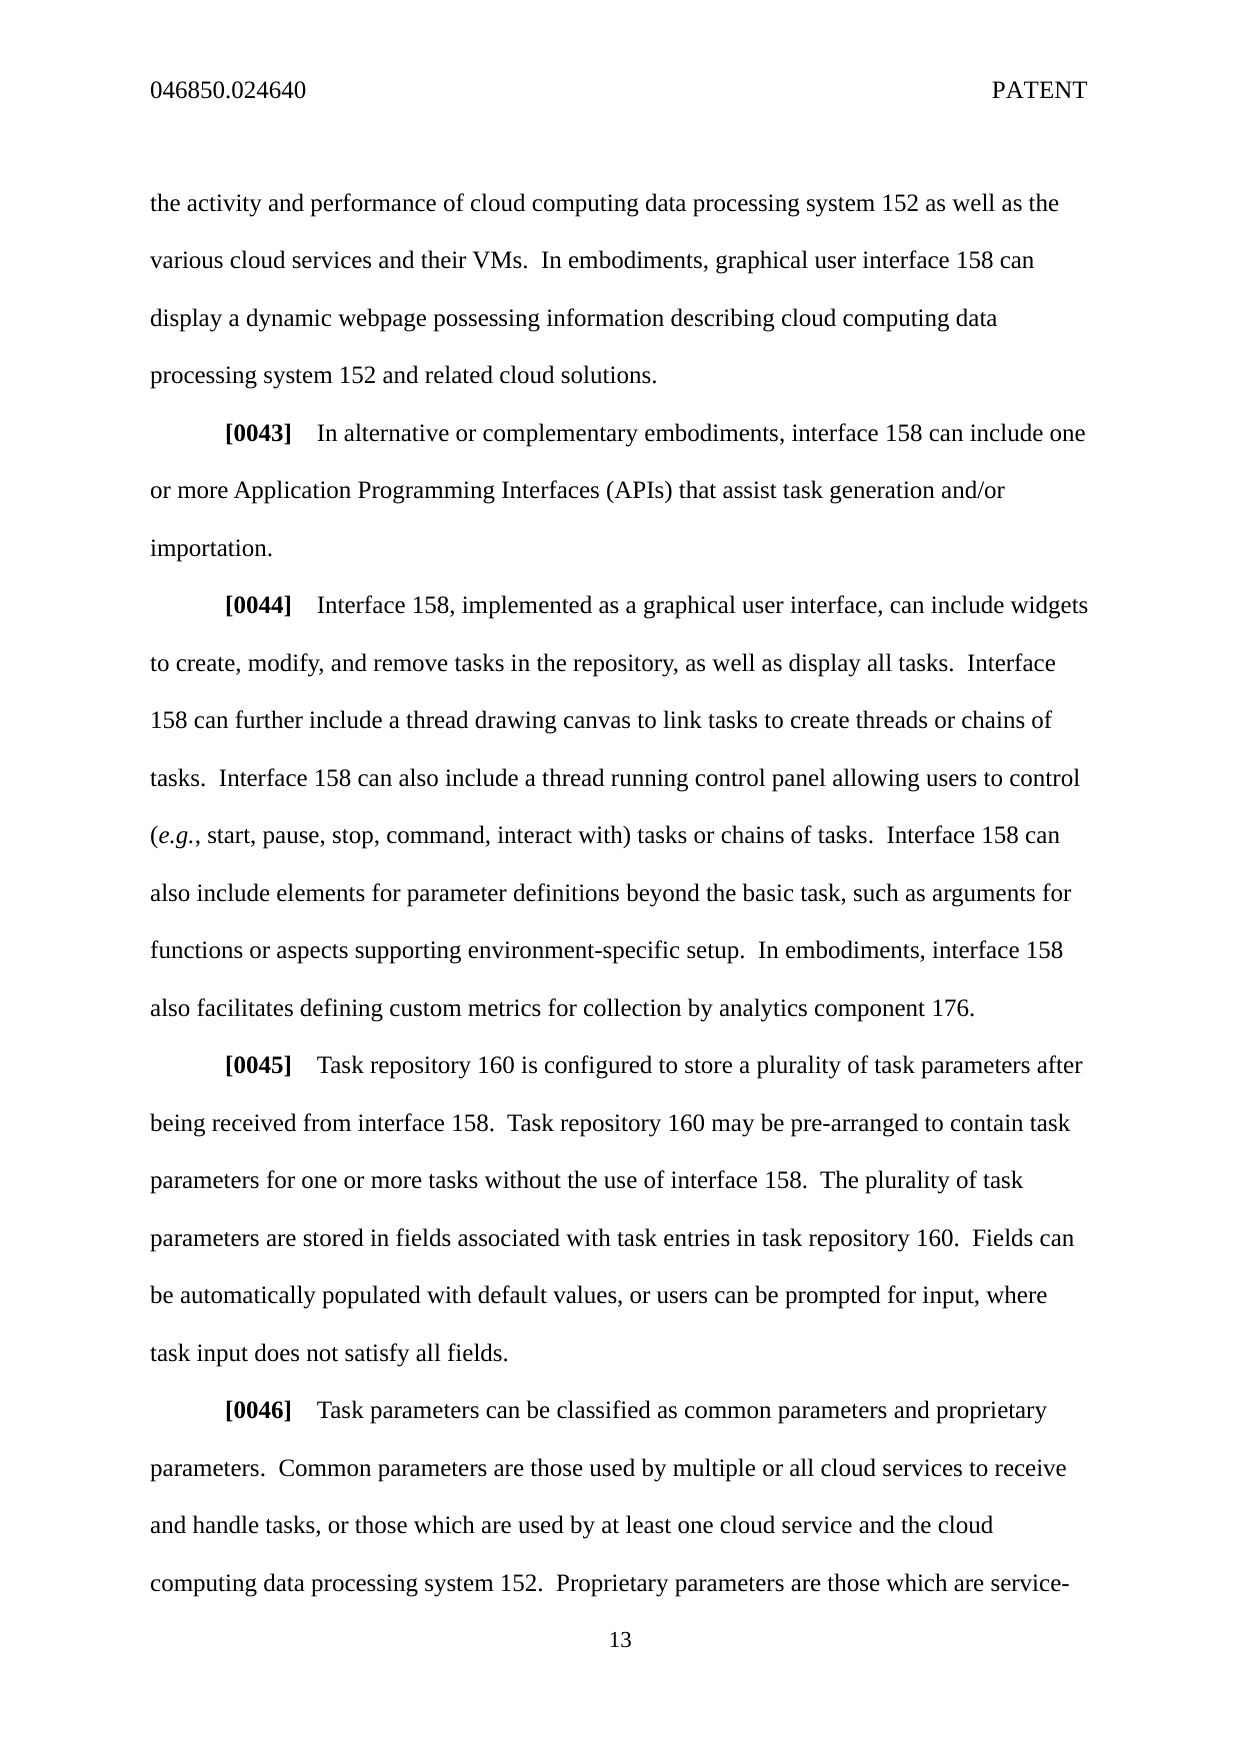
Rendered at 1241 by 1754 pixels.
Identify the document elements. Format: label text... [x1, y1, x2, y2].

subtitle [150, 188, 1090, 389]
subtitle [150, 1395, 1090, 1596]
subtitle Task repository 160 is configured to store a plurality of task parameters after being received from interface 158. Task repository 160 may be pre-arranged to contain task parameters for one or more tasks without the use of interface 158. The plurality of task parameters are stored in fields associated with task entries in task repository 160. Fields can be automatically populated with default values, or users can be prompted for input, where task input does not satisfy all fields. [150, 1050, 1090, 1366]
subtitle In alternative or complementary embodiments, interface 158 can include one or more Application Programming Interfaces (APIs) that assist task generation and/or importation. [150, 418, 1090, 561]
subtitle Interface 158, implemented as a graphical user interface, can include widgets to create, modify, and remove tasks in the repository, as well as display all tasks. Interface 158 can further include a thread drawing canvas to link tasks to create threads or chains of tasks. Interface 158 can also include a thread running control panel allowing users to control (e.g., start, pause, stop, command, interact with) tasks or chains of tasks. Interface 158 can also include elements for parameter definitions beyond the basic task, such as arguments for functions or aspects supporting environment-specific setup. In embodiments, interface 158 also facilitates defining custom metrics for collection by analytics component 176. [150, 590, 1090, 1021]
